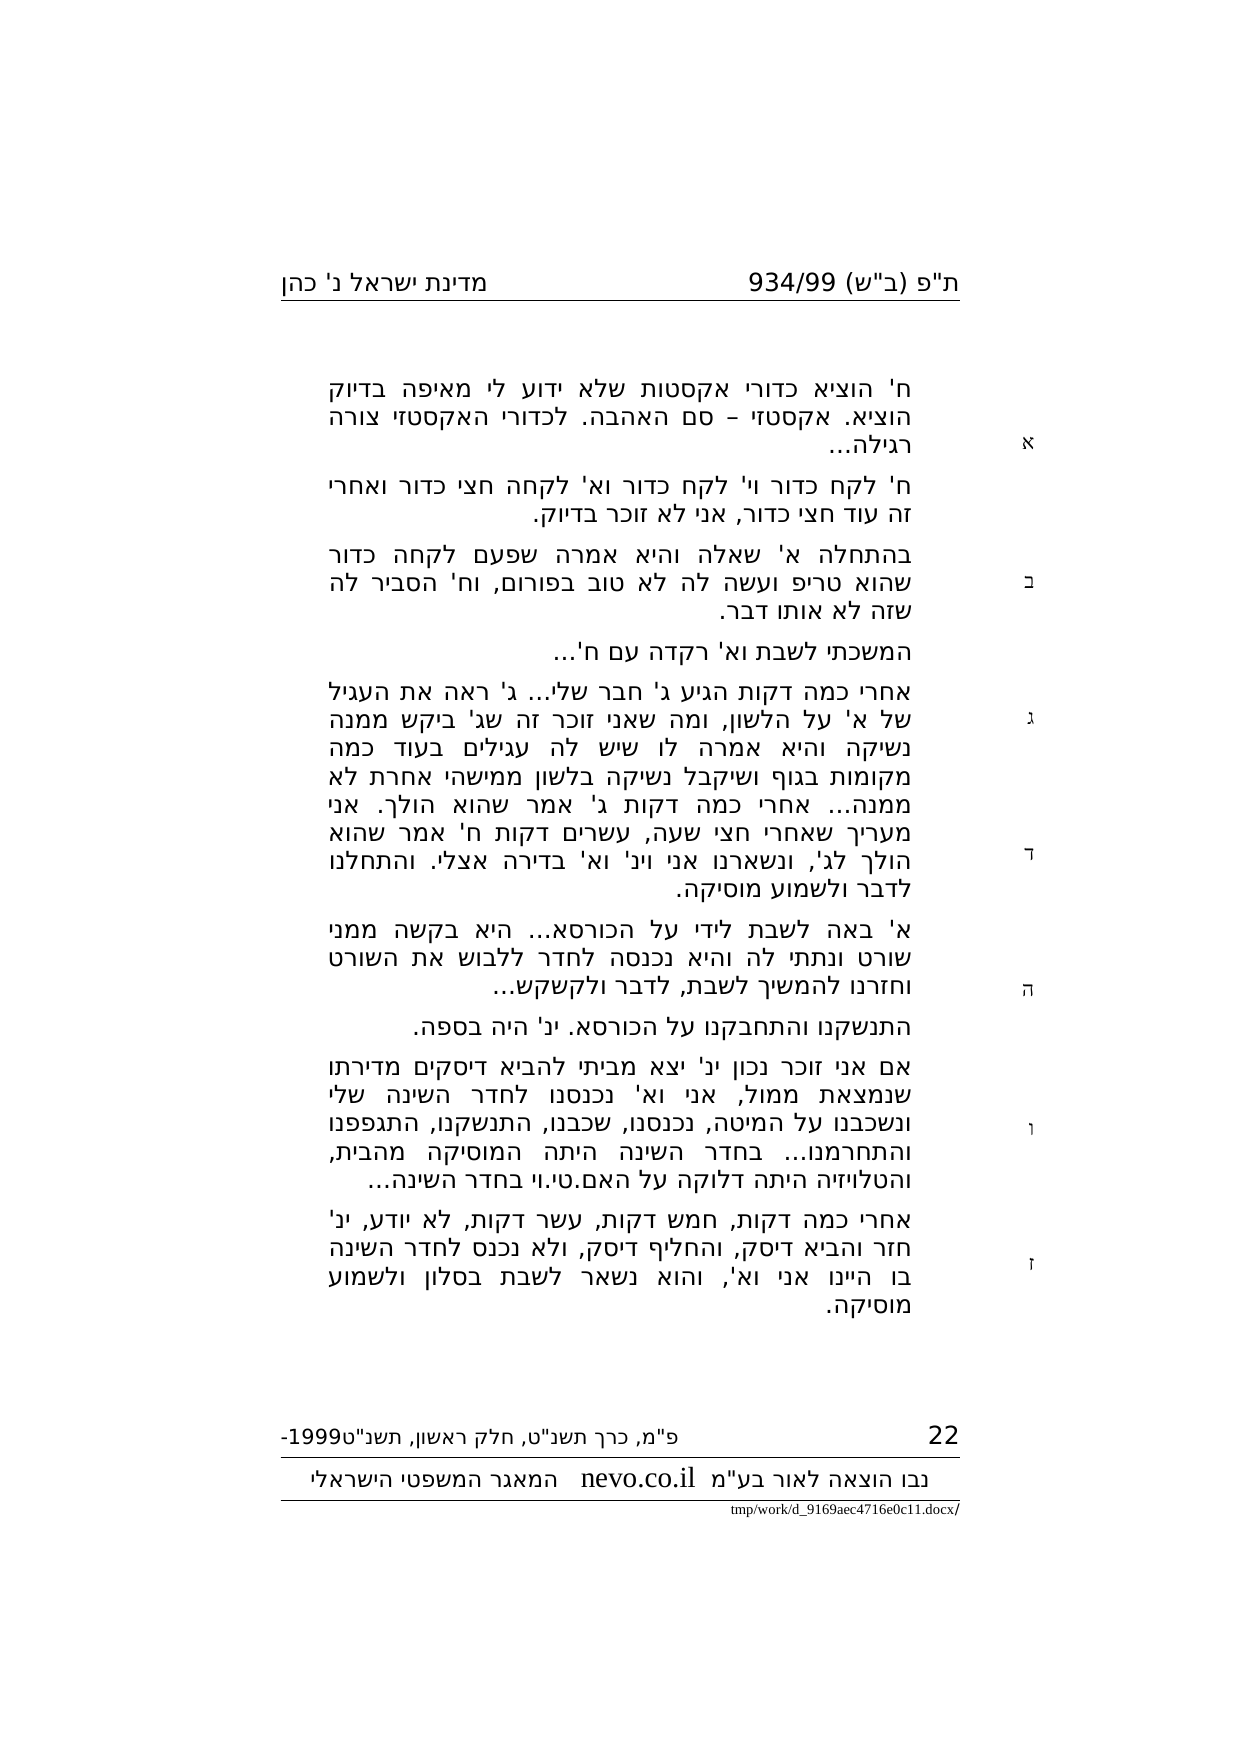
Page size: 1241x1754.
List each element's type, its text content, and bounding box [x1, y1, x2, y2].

text אם אני זוכר נכון ינ' יצא מביתי להביא דיסקים מדירתו שנמצאת ממול, אני וא' נכנסנו לחדר השינה שלי ונשכבנו על המיטה, נכנסנו, שכבנו, התנשקנו, התגפפנו והתחרמנו... בחדר השינה היתה המוסיקה מהבית, והטלויזיה היתה דלוקה על האם.טי.וי בחדר השינה... [328, 1053, 912, 1194]
text ח' לקח כדור וי' לקח כדור וא' לקחה חצי כדור ואחרי זה עוד חצי כדור, אני לא זוכר בדיוק. [328, 472, 912, 528]
text המשכתי לשבת וא' רקדה עם ח'... [328, 637, 912, 666]
text בהתחלה א' שאלה והיא אמרה שפעם לקחה כדור שהוא טריפ ועשה לה לא טוב בפורום, וח' הסביר לה שזה לא אותו דבר. [328, 541, 912, 625]
text אחרי כמה דקות, חמש דקות, עשר דקות, לא יודע, ינ' חזר והביא דיסק, והחליף דיסק, ולא נכנס לחדר השינה בו היינו אני וא', והוא נשאר לשבת בסלון ולשמוע מוסיקה. [328, 1206, 912, 1319]
text התנשקנו והתחבקנו על הכורסא. ינ' היה בספה. [328, 1012, 912, 1041]
text ח' הוציא כדורי אקסטות שלא ידוע לי מאיפה בדיוק הוציא. אקסטזי – סם האהבה. לכדורי האקסטזי צורה רגילה... [328, 375, 912, 459]
text אחרי כמה דקות הגיע ג' חבר שלי... ג' ראה את העגיל של א' על הלשון, ומה שאני זוכר זה שג' ביקש ממנה נשיקה והיא אמרה לו שיש לה עגילים בעוד כמה מקומות בגוף ושיקבל נשיקה בלשון ממישהי אחרת לא ממנה... אחרי כמה דקות ג' אמר שהוא הולך. אני מעריך שאחרי חצי שעה, עשרים דקות ח' אמר שהוא הולך לג', ונשארנו אני וינ' וא' בדירה אצלי. והתחלנו לדבר ולשמוע מוסיקה. [328, 678, 912, 903]
text א' באה לשבת לידי על הכורסא... היא בקשה ממני שורט ונתתי לה והיא נכנסה לחדר ללבוש את השורט וחזרנו להמשיך לשבת, לדבר ולקשקש... [328, 916, 912, 1000]
